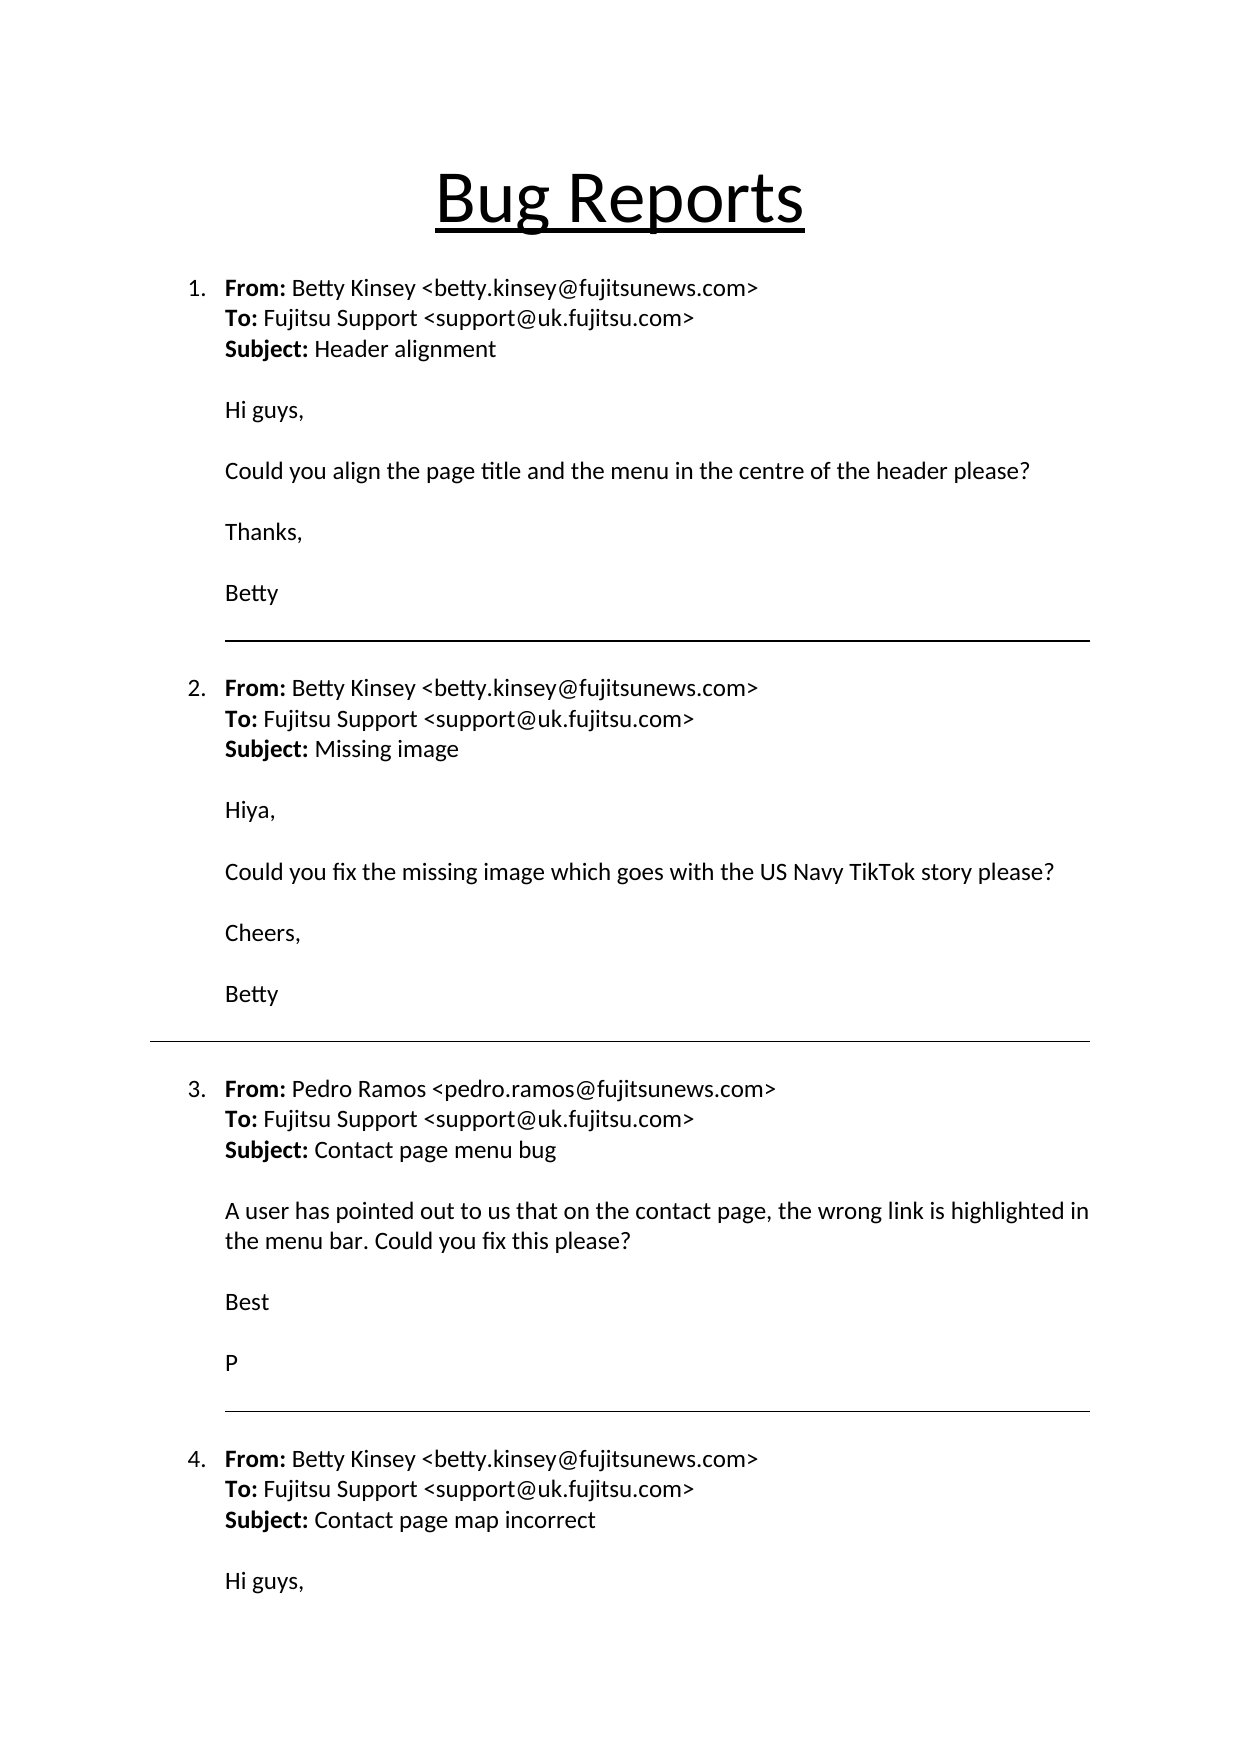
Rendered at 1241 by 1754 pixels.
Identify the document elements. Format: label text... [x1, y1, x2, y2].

list Hi guys, [225, 1565, 1090, 1595]
text Could you fix the missing image which goes with the US Navy TikTok story please? [225, 856, 1090, 886]
text Bug Reports [150, 150, 1090, 242]
list Thanks, [225, 516, 1090, 547]
list Best [225, 1287, 1090, 1317]
list P [225, 1348, 1090, 1378]
list Betty [225, 577, 1090, 608]
list From: Betty Kinsey <betty.kinsey@fujitsunews.com> To: Fujitsu Support <support@uk.fujitsu.com> Subject: Contact page map incorrect [187, 1443, 1090, 1534]
text Hiya, [225, 794, 1090, 825]
list From: Pedro Ramos <pedro.ramos@fujitsunews.com> To: Fujitsu Support <support@uk.fujitsu.com> Subject: Contact page menu bug [187, 1073, 1090, 1164]
list From: Betty Kinsey <betty.kinsey@fujitsunews.com> To: Fujitsu Support <support@uk.fujitsu.com> Subject: Header alignment [187, 272, 1090, 364]
list Hi guys, Could you align the page title and the menu in the centre of the header please? [225, 394, 1090, 486]
list From: Betty Kinsey <betty.kinsey@fujitsunews.com> To: Fujitsu Support <support@uk.fujitsu.com> Subject: Missing image [187, 672, 1090, 764]
text Betty [225, 978, 1090, 1008]
text Cheers, [225, 917, 1090, 947]
list A user has pointed out to us that on the contact page, the wrong link is highlighted in the menu bar. Could you fix this please? [225, 1195, 1090, 1256]
